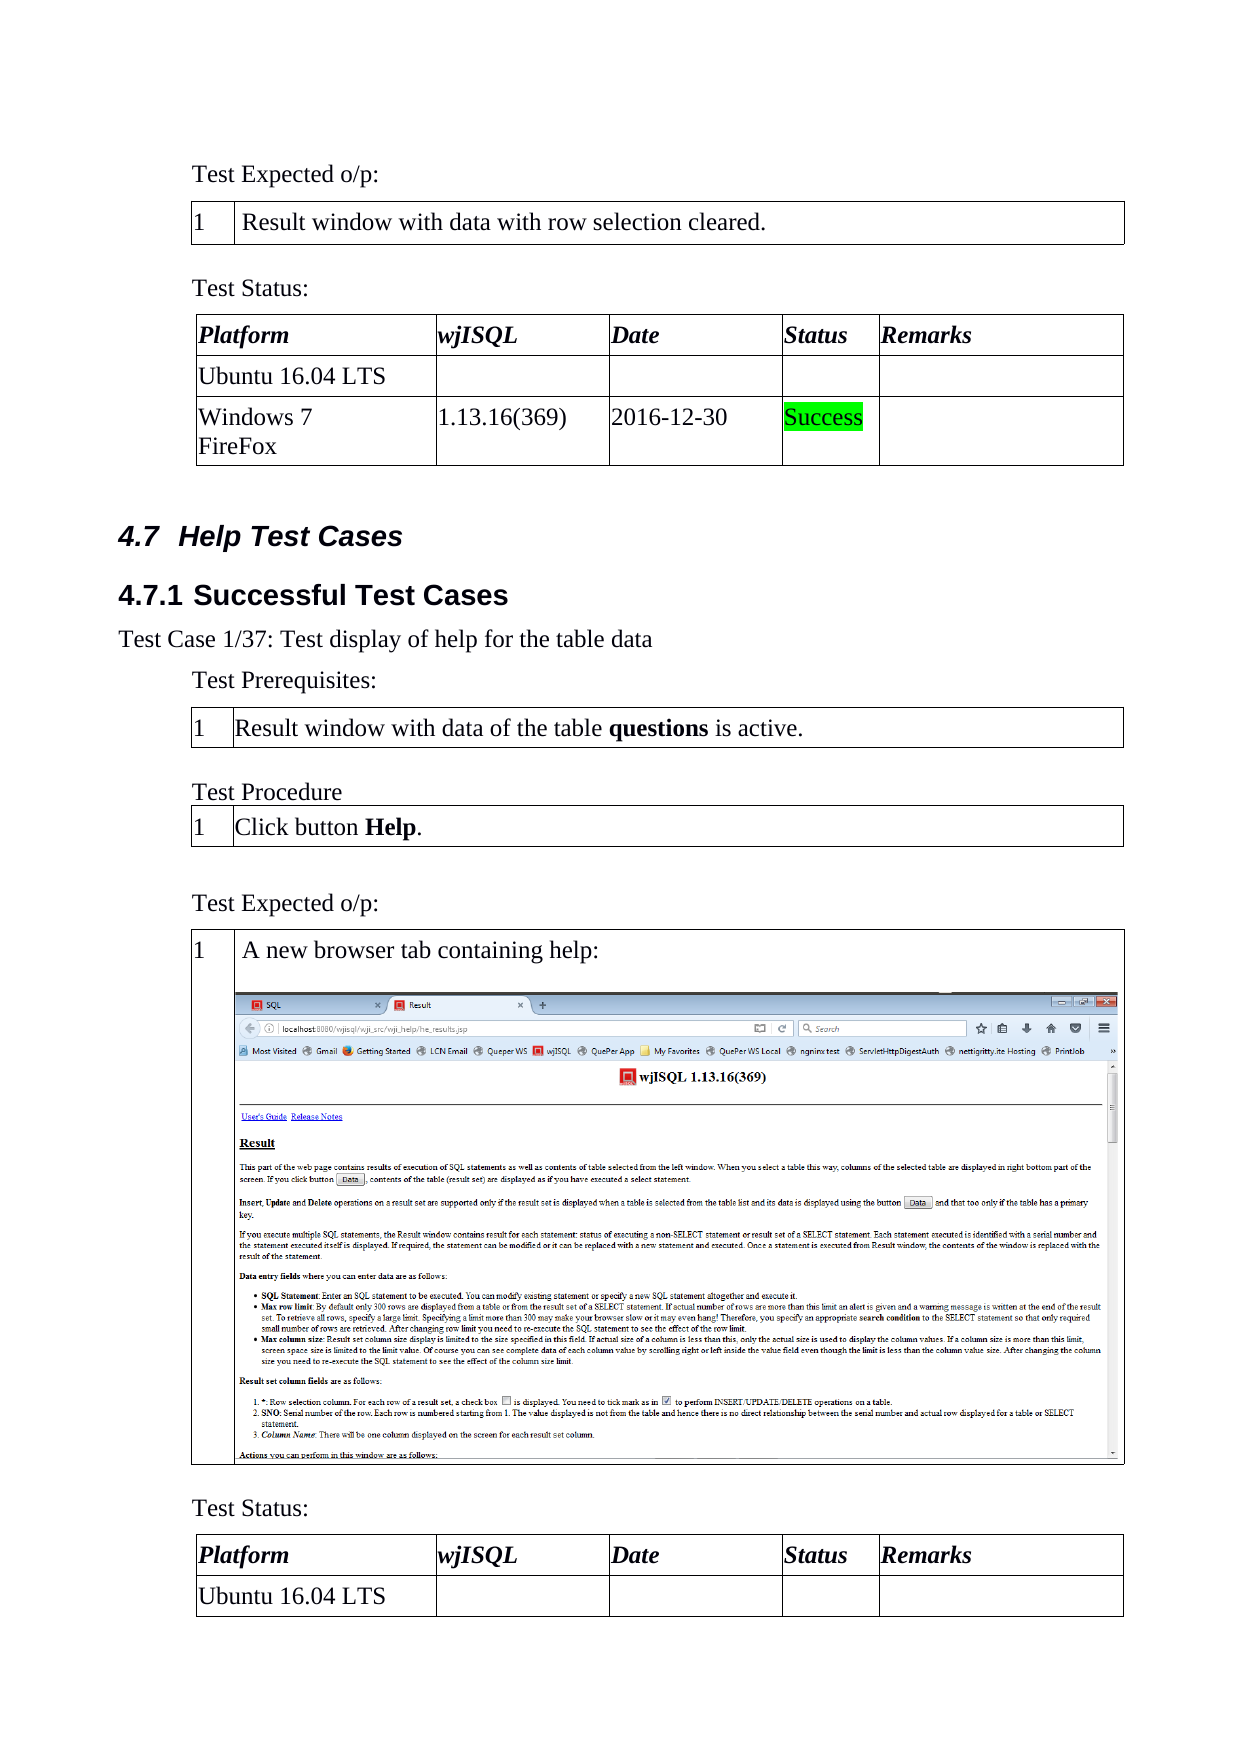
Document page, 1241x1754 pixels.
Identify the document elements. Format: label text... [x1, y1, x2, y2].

table_header 1 [192, 708, 233, 747]
table_cell [437, 1576, 609, 1616]
picture [235, 992, 1118, 1459]
table_header Result window with data of the table questions is active. [234, 708, 1123, 747]
text Test Prerequisites: [118, 665, 1122, 694]
text Test Expected o/p: [118, 159, 1122, 188]
table_cell [610, 1576, 782, 1616]
table_header Date [610, 1535, 782, 1575]
table_cell [437, 356, 609, 396]
table_cell 2016-12-30 [610, 397, 782, 465]
table_header Status [783, 1535, 879, 1575]
table_header Result window with data with row selection cleared. [235, 202, 1124, 244]
table_cell [783, 1576, 879, 1616]
table_cell Ubuntu 16.04 LTS [197, 1576, 436, 1616]
table_header 1 [192, 806, 233, 846]
table_cell [880, 397, 1123, 465]
table_cell Ubuntu 16.04 LTS [197, 356, 436, 396]
text Test Status: [118, 1493, 1122, 1522]
table_header Platform [197, 315, 436, 355]
table_header Remarks [880, 1535, 1123, 1575]
text Test Status: [118, 273, 1122, 302]
table_header Remarks [880, 315, 1123, 355]
table_header 1 [192, 930, 234, 1464]
table_cell [880, 1576, 1123, 1616]
table_header wjISQL [437, 1535, 609, 1575]
table_header Date [610, 315, 782, 355]
table_header A new browser tab containing help: [235, 930, 1124, 1464]
text Test Procedure [118, 777, 1122, 805]
subtitle Help Test Cases [118, 519, 1122, 553]
table_header wjISQL [437, 315, 609, 355]
text Test Case 1/37: Test display of help for the table data [118, 624, 1122, 653]
table_header Platform [197, 1535, 436, 1575]
table_cell Success [783, 397, 879, 465]
table_header Status [783, 315, 879, 355]
table_cell [610, 356, 782, 396]
table_cell [783, 356, 879, 396]
table_header 1 [192, 202, 234, 244]
table_cell 1.13.16(369) [437, 397, 609, 465]
text Test Expected o/p: [118, 888, 1122, 917]
subtitle Successful Test Cases [118, 578, 1122, 612]
table_header Click button Help. [234, 806, 1123, 846]
table_cell [880, 356, 1123, 396]
table_cell Windows 7 FireFox [197, 397, 436, 465]
